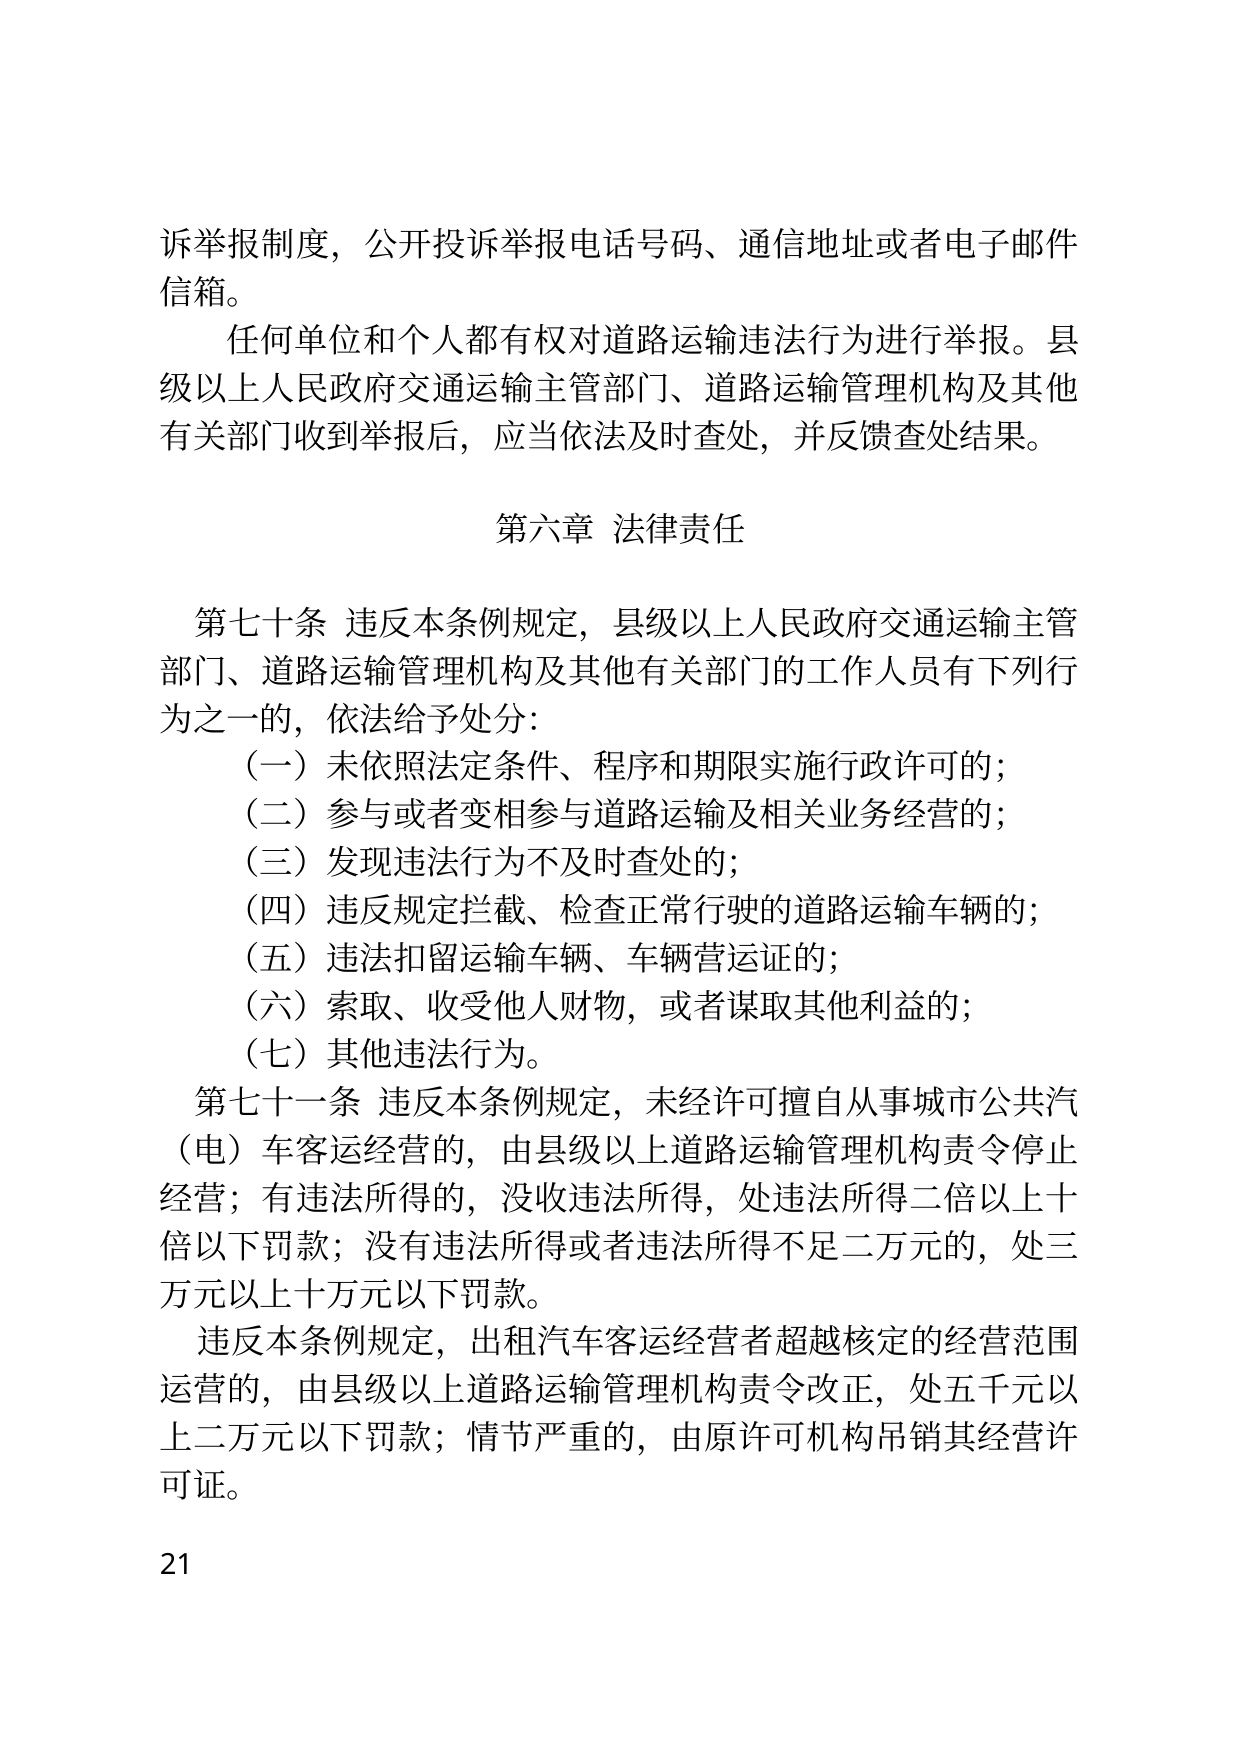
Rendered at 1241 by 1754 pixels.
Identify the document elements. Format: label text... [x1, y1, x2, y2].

text （二）参与或者变相参与道路运输及相关业务经营的； [159, 788, 1081, 836]
text 第七十一条 违反本条例规定，未经许可擅自从事城市公共汽（电）车客运经营的，由县级以上道路运输管理机构责令停止经营；有违法所得的，没收违法所得，处违法所得二倍以上十倍以下罚款；没有违法所得或者违法所得不足二万元的，处三万元以上十万元以下罚款。 [159, 1076, 1081, 1316]
text （七）其他违法行为。 [159, 1028, 1081, 1076]
text 第六章 法律责任 [159, 503, 1081, 551]
text （四）违反规定拦截、检查正常行驶的道路运输车辆的； [159, 884, 1081, 932]
text （五）违法扣留运输车辆、车辆营运证的； [159, 932, 1081, 980]
text （一）未依照法定条件、程序和期限实施行政许可的； [159, 741, 1081, 788]
text 违反本条例规定，出租汽车客运经营者超越核定的经营范围运营的，由县级以上道路运输管理机构责令改正，处五千元以上二万元以下罚款；情节严重的，由原许可机构吊销其经营许可证。 [159, 1316, 1081, 1507]
text 第七十条 违反本条例规定，县级以上人民政府交通运输主管部门、道路运输管理机构及其他有关部门的工作人员有下列行为之一的，依法给予处分： [159, 597, 1081, 741]
text （六）索取、收受他人财物，或者谋取其他利益的； [159, 980, 1081, 1028]
text （三）发现违法行为不及时查处的； [159, 836, 1081, 884]
text 任何单位和个人都有权对道路运输违法行为进行举报。县级以上人民政府交通运输主管部门、道路运输管理机构及其他有关部门收到举报后，应当依法及时查处，并反馈查处结果。 [159, 314, 1081, 458]
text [159, 218, 1081, 314]
